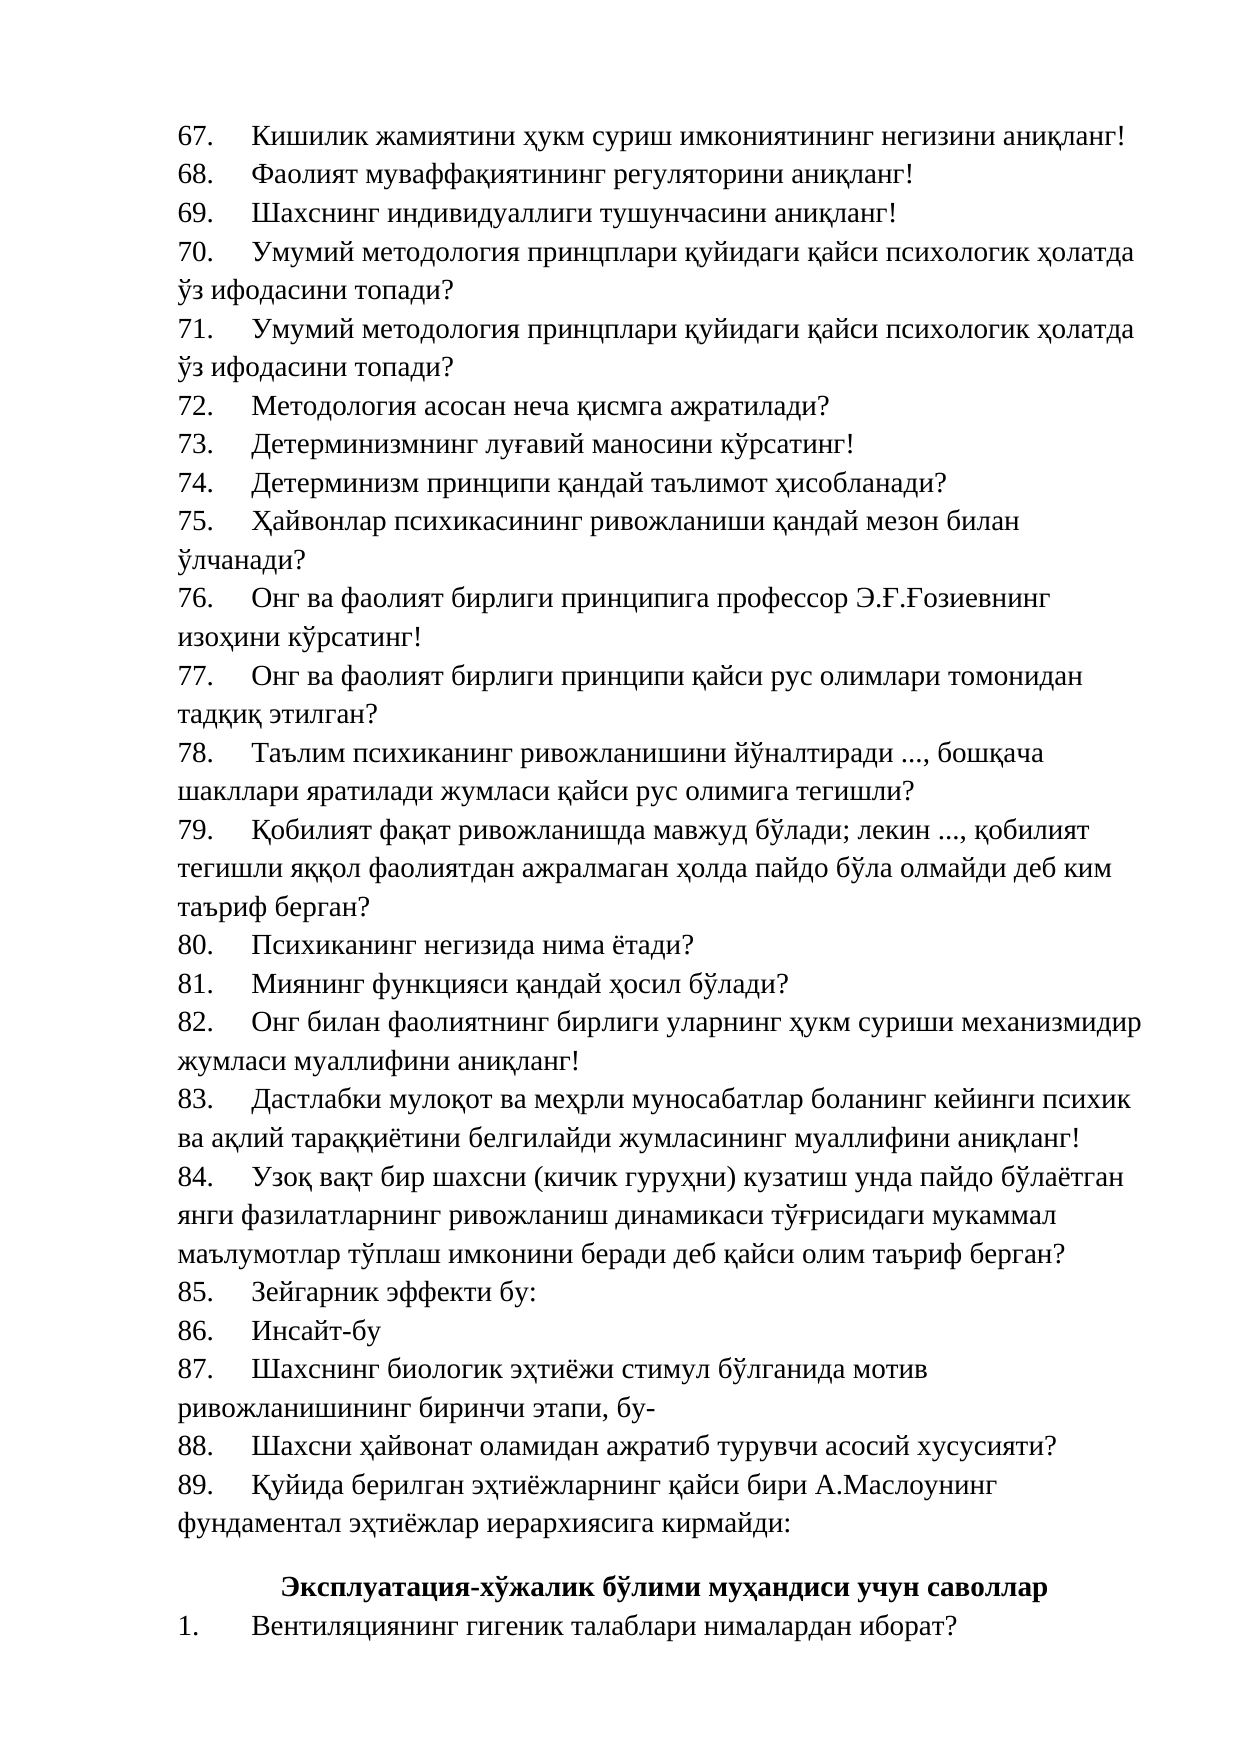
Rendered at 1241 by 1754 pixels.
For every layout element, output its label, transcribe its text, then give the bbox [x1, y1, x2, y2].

text 80. Психиканинг негизида нима ётади? [177, 927, 1152, 961]
text 1. Вентиляциянинг гигеник талаблари нималардан иборат? [177, 1608, 1152, 1641]
text 70. Умумий методология принцплари қуйидаги қайси психологик ҳолатда ўз ифодасини топади? [177, 234, 1152, 306]
text 83. Дастлабки мулоқот ва меҳрли муносабатлар боланинг кейинги психик ва ақлий тараққиётини белгилайди жумласининг муаллифини аниқланг! [177, 1082, 1152, 1154]
text 82. Онг билан фаолиятнинг бирлиги уларнинг ҳукм суриши механизмидир жумласи муаллифини аниқланг! [177, 1004, 1152, 1077]
text 74. Детерминизм принципи қандай таълимот ҳисобланади? [177, 465, 1152, 498]
text 73. Детерминизмнинг луғавий маносини кўрсатинг! [177, 426, 1152, 460]
text 89. Қуйида берилган эҳтиёжларнинг қайси бири А.Маслоунинг фундаментал эҳтиёжлар иерархиясига кирмайди: [177, 1467, 1152, 1539]
text 84. Узоқ вақт бир шахсни (кичик гуруҳни) кузатиш унда пайдо бўлаётган янги фазилатларнинг ривожланиш динамикаси тўғрисидаги мукаммал маълумотлар тўплаш имконини беради деб қайси олим таъриф берган? [177, 1159, 1152, 1269]
text 69. Шахснинг индивидуаллиги тушунчасини аниқланг! [177, 195, 1152, 229]
text 72. Методология асосан неча қисмга ажратилади? [177, 388, 1152, 421]
text 86. Инсайт-бу [177, 1313, 1152, 1346]
text 71. Умумий методология принцплари қуйидаги қайси психологик ҳолатда ўз ифодасини топади? [177, 311, 1152, 383]
text 81. Миянинг функцияси қандай ҳосил бўлади? [177, 966, 1152, 999]
text Эксплуатация-хўжалик бўлими муҳандиси учун саволлар [177, 1569, 1152, 1603]
text 76. Онг ва фаолият бирлиги принципига профессор Э.Ғ.Ғозиевнинг изоҳини кўрсатинг! [177, 581, 1152, 653]
text 78. Таълим психиканинг ривожланишини йўналтиради ..., бошқача шакллари яратилади жумласи қайси рус олимига тегишли? [177, 735, 1152, 807]
text 87. Шахснинг биологик эҳтиёжи стимул бўлганида мотив ривожланишининг биринчи этапи, бу- [177, 1351, 1152, 1423]
text 79. Қобилият фақат ривожланишда мавжуд бўлади; лекин ..., қобилият тегишли яққол фаолиятдан ажралмаган ҳолда пайдо бўла олмайди деб ким таъриф берган? [177, 812, 1152, 922]
text 85. Зейгарник эффекти бу: [177, 1274, 1152, 1308]
text 67. Кишилик жамиятини ҳукм суриш имкониятининг негизини аниқланг! [177, 118, 1152, 152]
text 77. Онг ва фаолият бирлиги принципи қайси рус олимлари томонидан тадқиқ этилган? [177, 658, 1152, 730]
text 75. Ҳайвонлар психикасининг ривожланиши қандай мезон билан ўлчанади? [177, 503, 1152, 576]
text 88. Шахсни ҳайвонат оламидан ажратиб турувчи асосий хусусияти? [177, 1428, 1152, 1462]
text 68. Фаолият муваффақиятининг регуляторини аниқланг! [177, 157, 1152, 190]
